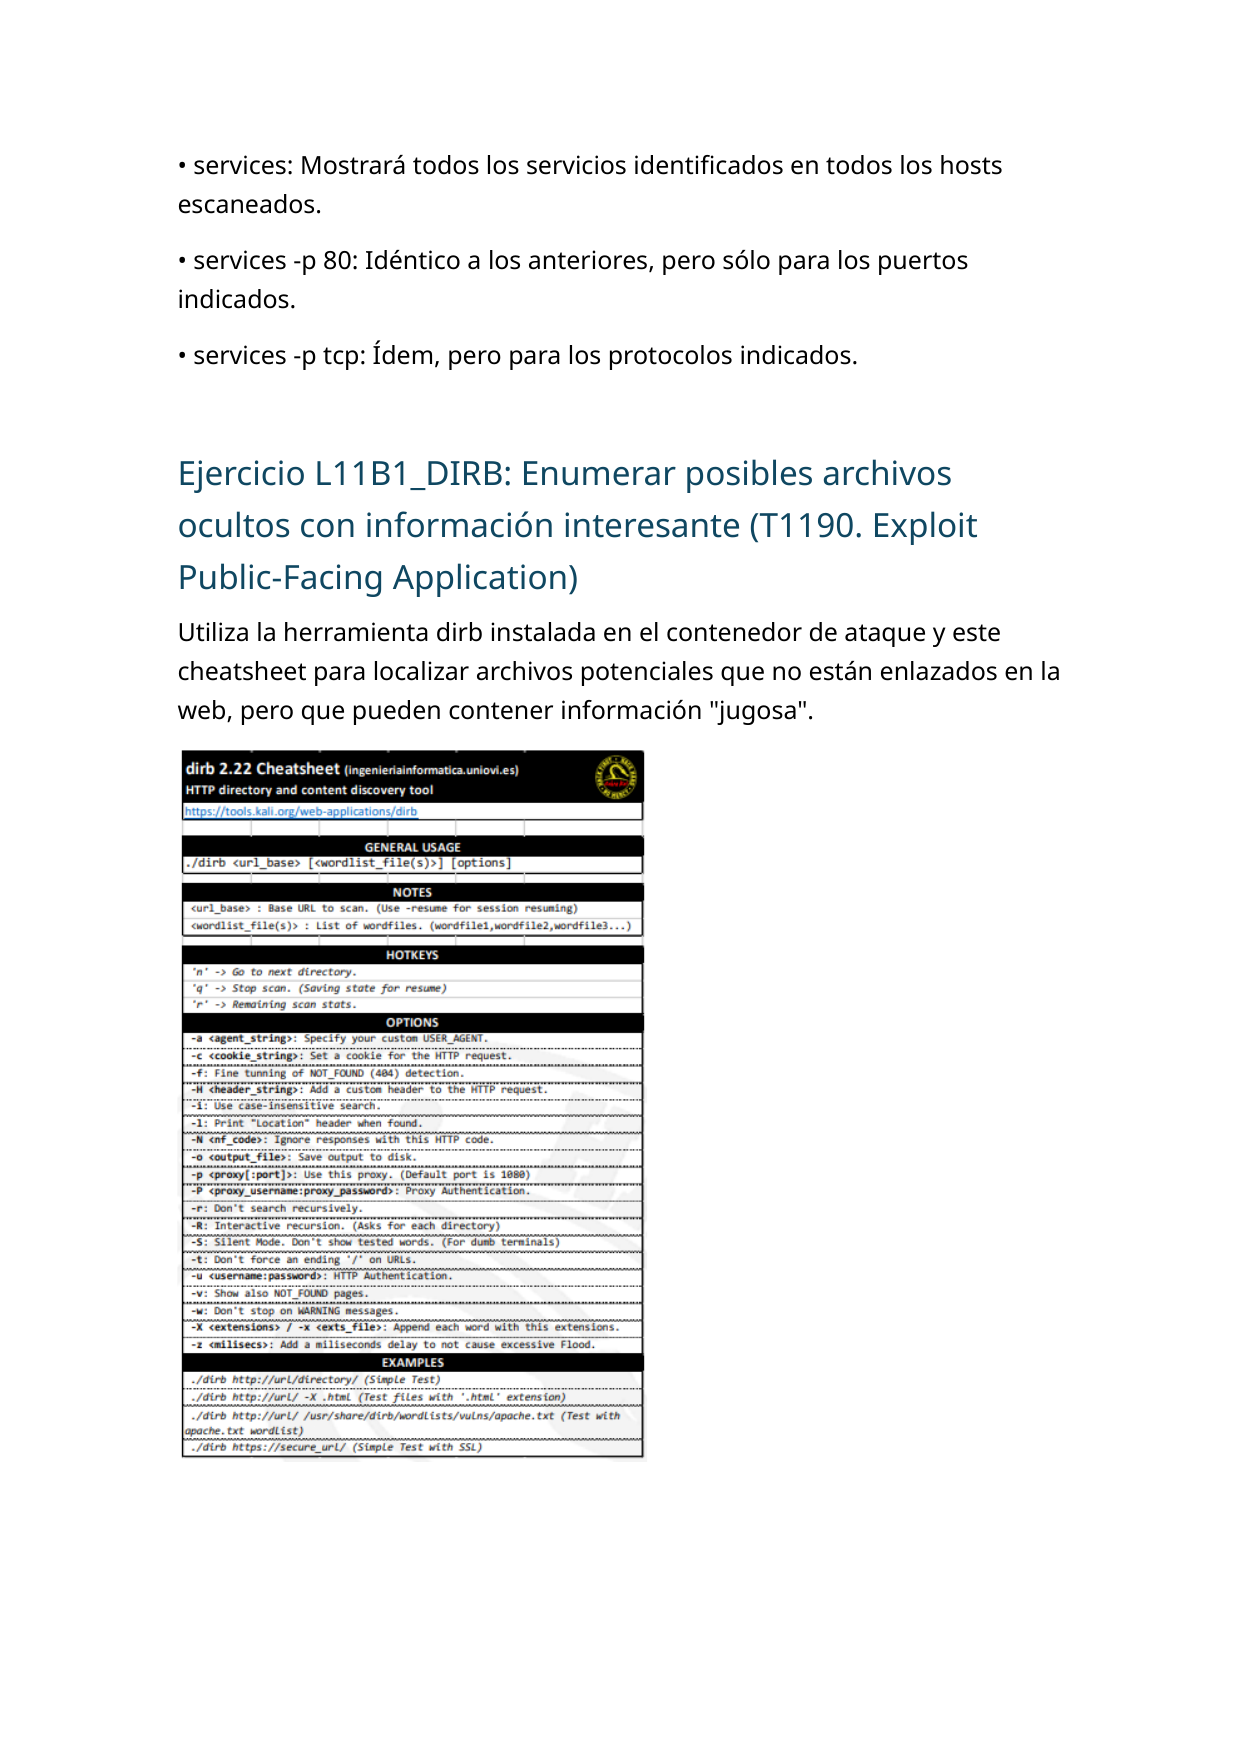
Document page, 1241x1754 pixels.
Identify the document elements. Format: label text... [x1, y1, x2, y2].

text • services: Mostrará todos los servicios identificados en todos los hosts escaneados. [177, 148, 1063, 221]
subtitle Ejercicio L11B1_DIRB: Enumerar posibles archivos ocultos con información interesante (T1190. Exploit Public-Facing Application) [177, 449, 1063, 599]
picture [177, 748, 648, 1462]
text • services -p tcp: Ídem, pero para los protocolos indicados. [177, 338, 1063, 372]
text Utiliza la herramienta dirb instalada en el contenedor de ataque y este cheatsheet para localizar archivos potenciales que no están enlazados en la web, pero que pueden contener información "jugosa". [177, 614, 1063, 727]
text • services -p 80: Idéntico a los anteriores, pero sólo para los puertos indicados. [177, 243, 1063, 316]
